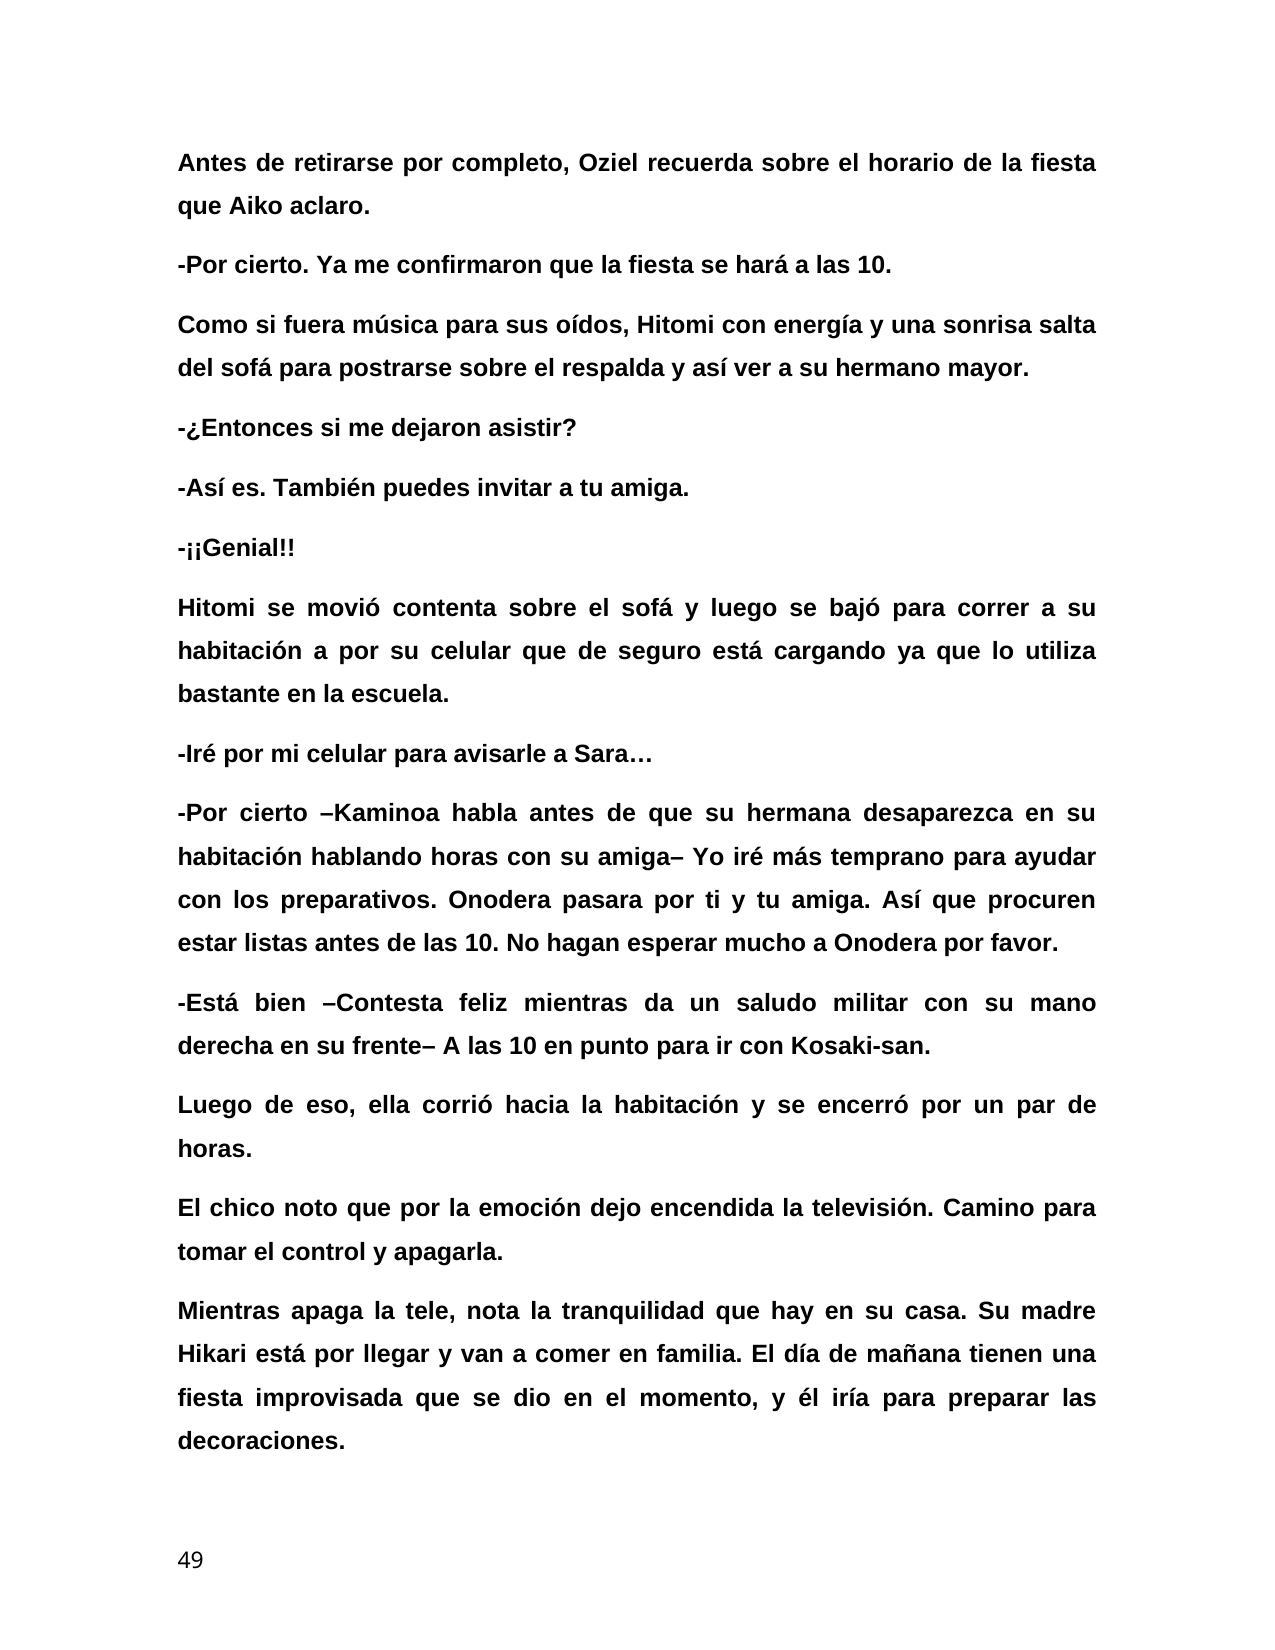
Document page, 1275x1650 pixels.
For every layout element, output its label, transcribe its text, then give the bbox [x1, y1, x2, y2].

text Hitomi se movió contenta sobre el sofá y luego se bajó para correr a su habitación a por su celular que de seguro está cargando ya que lo utiliza bastante en la escuela. [177, 593, 1098, 708]
text -Iré por mi celular para avisarle a Sara… [177, 739, 1098, 767]
text Como si fuera música para sus oídos, Hitomi con energía y una sonrisa salta del sofá para postrarse sobre el respalda y así ver a su hermano mayor. [177, 310, 1098, 382]
text -¡¡Genial!! [177, 533, 1098, 562]
text El chico noto que por la emoción dejo encendida la televisión. Camino para tomar el control y apagarla. [177, 1193, 1098, 1265]
text -¿Entonces si me dejaron asistir? [177, 413, 1098, 442]
text -Está bien –Contesta feliz mientras da un saludo militar con su mano derecha en su frente– A las 10 en punto para ir con Kosaki-san. [177, 988, 1098, 1059]
text Luego de eso, ella corrió hacia la habitación y se encerró por un par de horas. [177, 1091, 1098, 1162]
text -Por cierto. Ya me confirmaron que la fiesta se hará a las 10. [177, 251, 1098, 279]
text Antes de retirarse por completo, Oziel recuerda sobre el horario de la fiesta que Aiko aclaro. [177, 148, 1098, 219]
text Mientras apaga la tele, nota la tranquilidad que hay en su casa. Su madre Hikari está por llegar y van a comer en familia. El día de mañana tienen una fiesta improvisada que se dio en el momento, y él iría para preparar las decoraciones. [177, 1296, 1098, 1454]
text -Así es. También puedes invitar a tu amiga. [177, 473, 1098, 502]
text -Por cierto –Kaminoa habla antes de que su hermana desaparezca en su habitación hablando horas con su amiga– Yo iré más temprano para ayudar con los preparativos. Onodera pasara por ti y tu amiga. Así que procuren estar listas antes de las 10. No hagan esperar mucho a Onodera por favor. [177, 798, 1098, 957]
